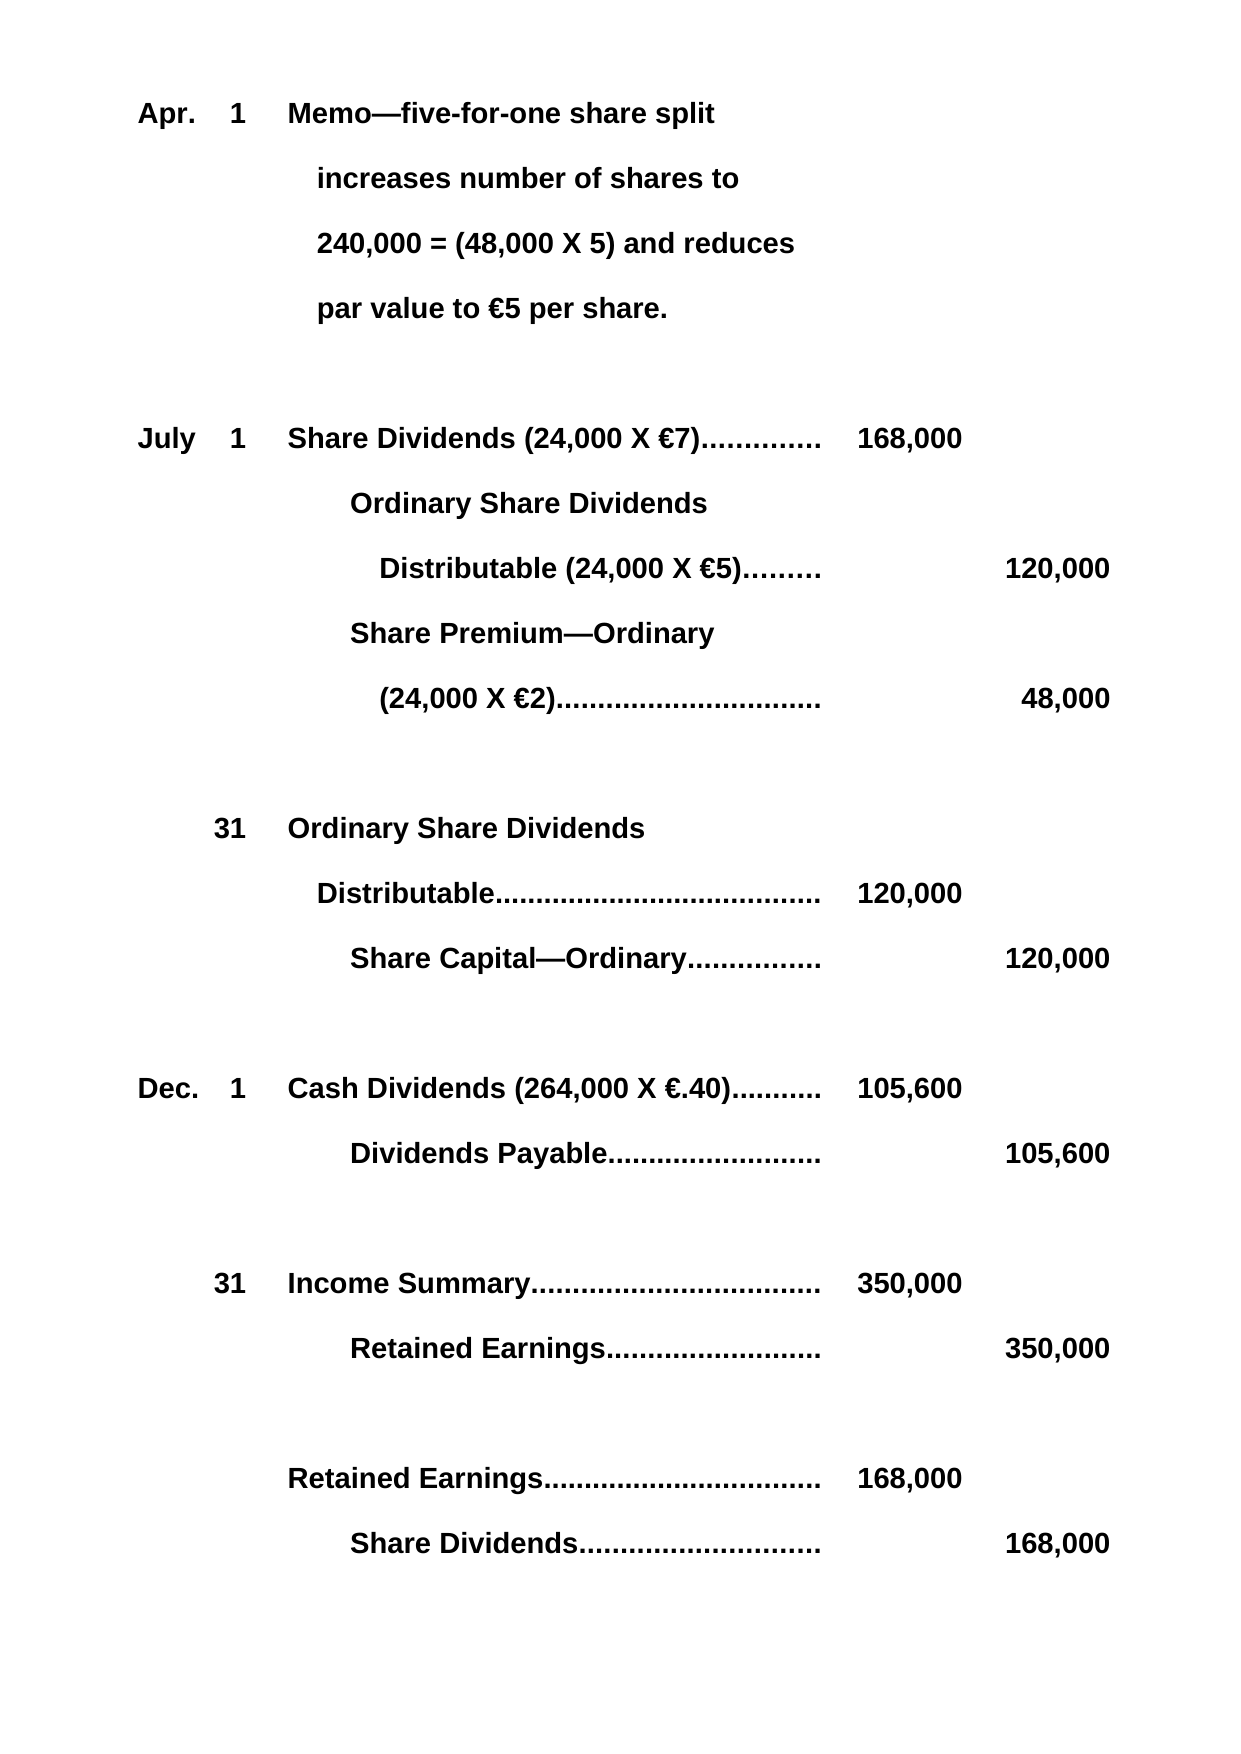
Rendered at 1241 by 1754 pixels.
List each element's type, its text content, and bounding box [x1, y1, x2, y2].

text Apr. 1 Memo—five-for-one share split increases number of shares to 240,000 = (48,000 X 5) and reduces par value to €5 per share. [75, 81, 1165, 341]
text Dividends Payable 105,600 [75, 1121, 1165, 1186]
text Share Capital—Ordinary 120,000 [75, 926, 1165, 991]
text 31 Income Summary 350,000 [75, 1251, 1165, 1316]
text Distributable (24,000 X €5) 120,000 [75, 536, 1165, 601]
text Share Dividends 168,000 [75, 1511, 1165, 1576]
text Retained Earnings 168,000 [75, 1446, 1165, 1511]
text Ordinary Share Dividends [75, 471, 1165, 536]
text Distributable 120,000 [75, 861, 1165, 926]
text Retained Earnings 350,000 [75, 1316, 1165, 1381]
text July 1 Share Dividends (24,000 X €7) 168,000 [75, 406, 1165, 471]
text 31 Ordinary Share Dividends [75, 796, 1165, 861]
text Share Premium—Ordinary [75, 601, 1165, 666]
text Dec. 1 Cash Dividends (264,000 X €.40) 105,600 [75, 1056, 1165, 1121]
text (24,000 X €2) 48,000 [75, 666, 1165, 731]
